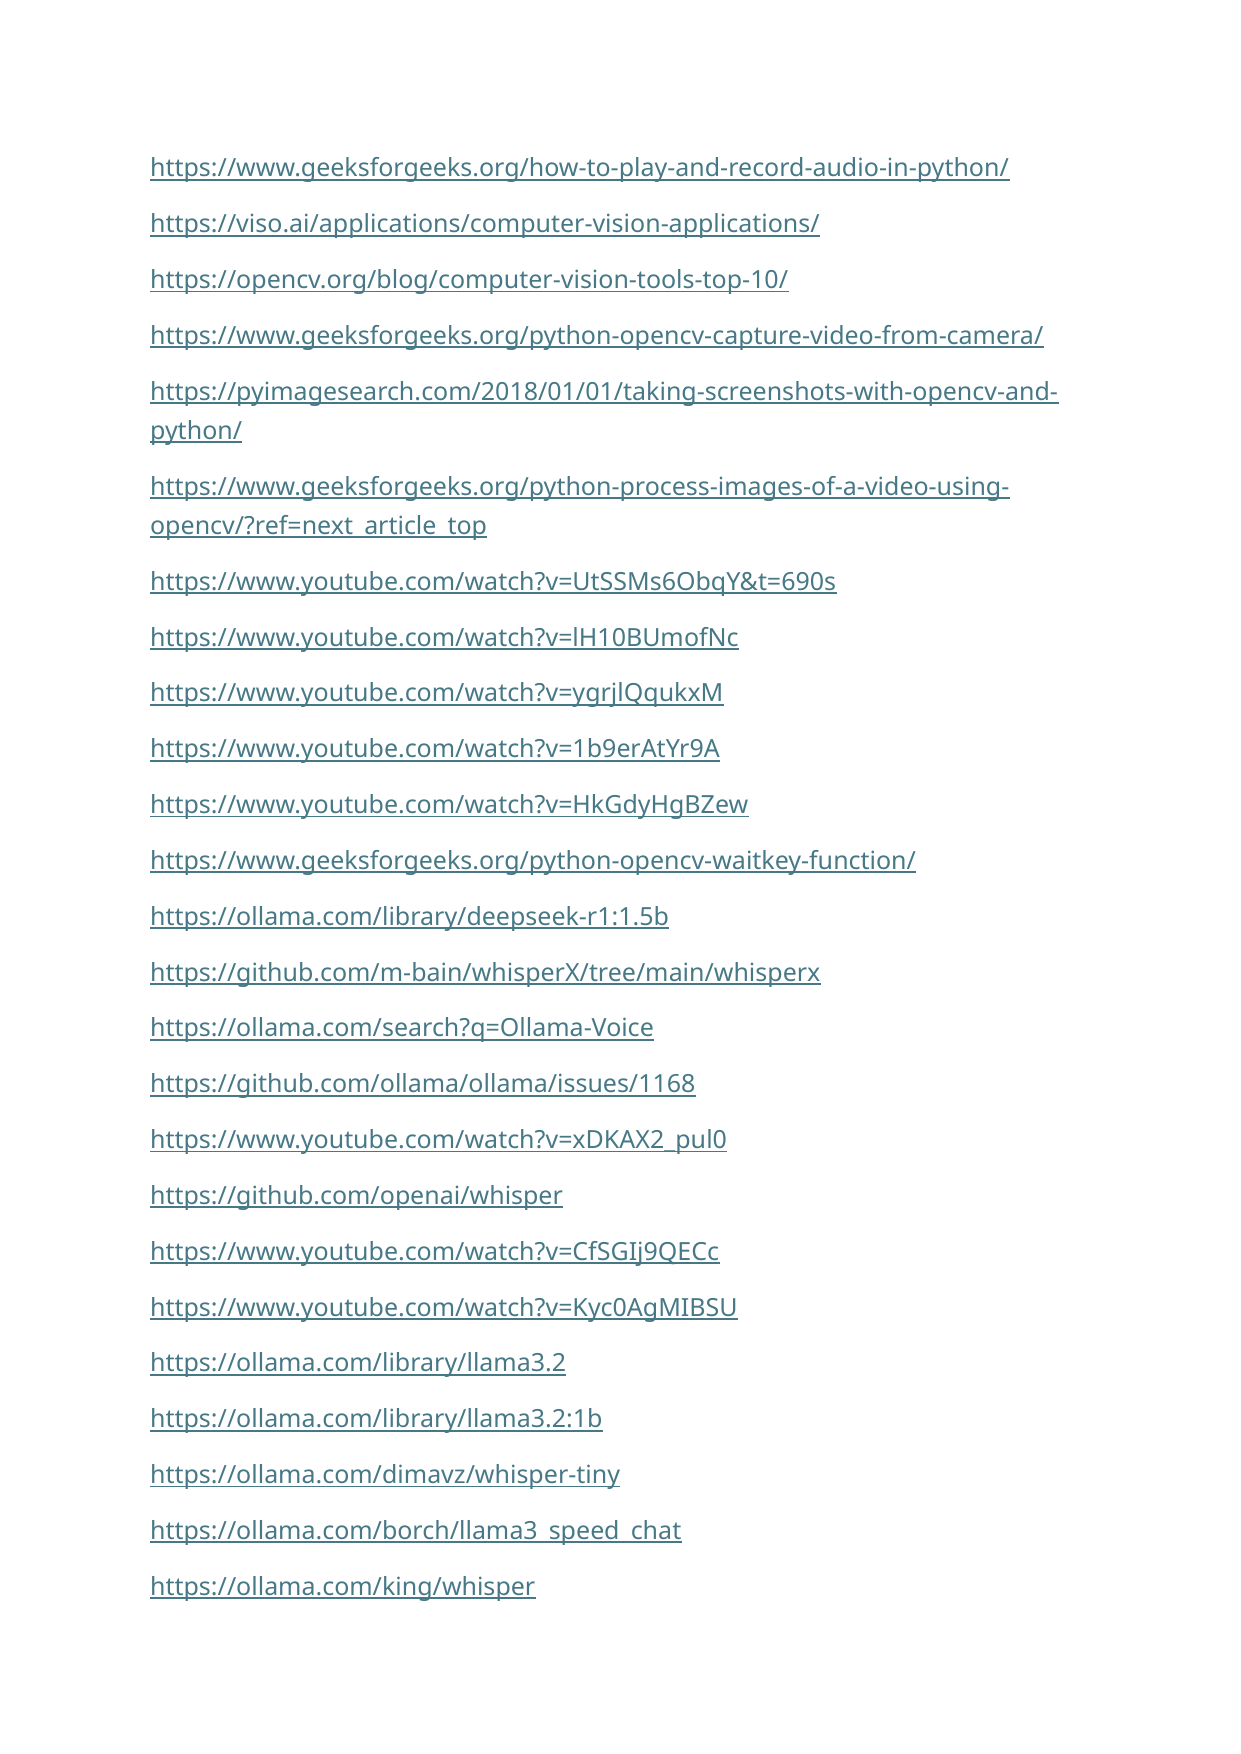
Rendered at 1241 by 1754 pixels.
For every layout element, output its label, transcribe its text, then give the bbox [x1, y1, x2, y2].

text https://viso.ai/applications/computer-vision-applications/ [150, 206, 1090, 240]
text https://ollama.com/borch/llama3_speed_chat [150, 1512, 1090, 1547]
text https://www.youtube.com/watch?v=1b9erAtYr9A [150, 731, 1090, 765]
text https://ollama.com/search?q=Ollama-Voice [150, 1010, 1090, 1044]
text https://www.youtube.com/watch?v=Kyc0AgMIBSU [150, 1289, 1090, 1323]
text https://ollama.com/dimavz/whisper-tiny [150, 1457, 1090, 1491]
text https://opencv.org/blog/computer-vision-tools-top-10/ [150, 262, 1090, 296]
text https://www.youtube.com/watch?v=HkGdyHgBZew [150, 787, 1090, 821]
text https://www.youtube.com/watch?v=CfSGIj9QECc [150, 1233, 1090, 1267]
text https://ollama.com/king/whisper [150, 1568, 1090, 1602]
text https://www.youtube.com/watch?v=UtSSMs6ObqY&t=690s [150, 563, 1090, 597]
text https://www.youtube.com/watch?v=xDKAX2_pul0 [150, 1122, 1090, 1156]
text https://www.geeksforgeeks.org/python-opencv-capture-video-from-camera/ [150, 317, 1090, 352]
text https://github.com/ollama/ollama/issues/1168 [150, 1066, 1090, 1100]
text https://ollama.com/library/llama3.2:1b [150, 1401, 1090, 1435]
text https://github.com/openai/whisper [150, 1177, 1090, 1212]
text https://pyimagesearch.com/2018/01/01/taking-screenshots-with-opencv-and-python/ [150, 373, 1090, 447]
text https://www.geeksforgeeks.org/how-to-play-and-record-audio-in-python/ [150, 150, 1090, 184]
text https://ollama.com/library/deepseek-r1:1.5b [150, 898, 1090, 932]
text https://www.youtube.com/watch?v=ygrjlQqukxM [150, 675, 1090, 709]
text https://www.geeksforgeeks.org/python-opencv-waitkey-function/ [150, 842, 1090, 877]
text https://www.youtube.com/watch?v=lH10BUmofNc [150, 619, 1090, 653]
text https://github.com/m-bain/whisperX/tree/main/whisperx [150, 954, 1090, 988]
text https://www.geeksforgeeks.org/python-process-images-of-a-video-using-opencv/?ref=next_article_top [150, 468, 1090, 542]
text https://ollama.com/library/llama3.2 [150, 1345, 1090, 1379]
